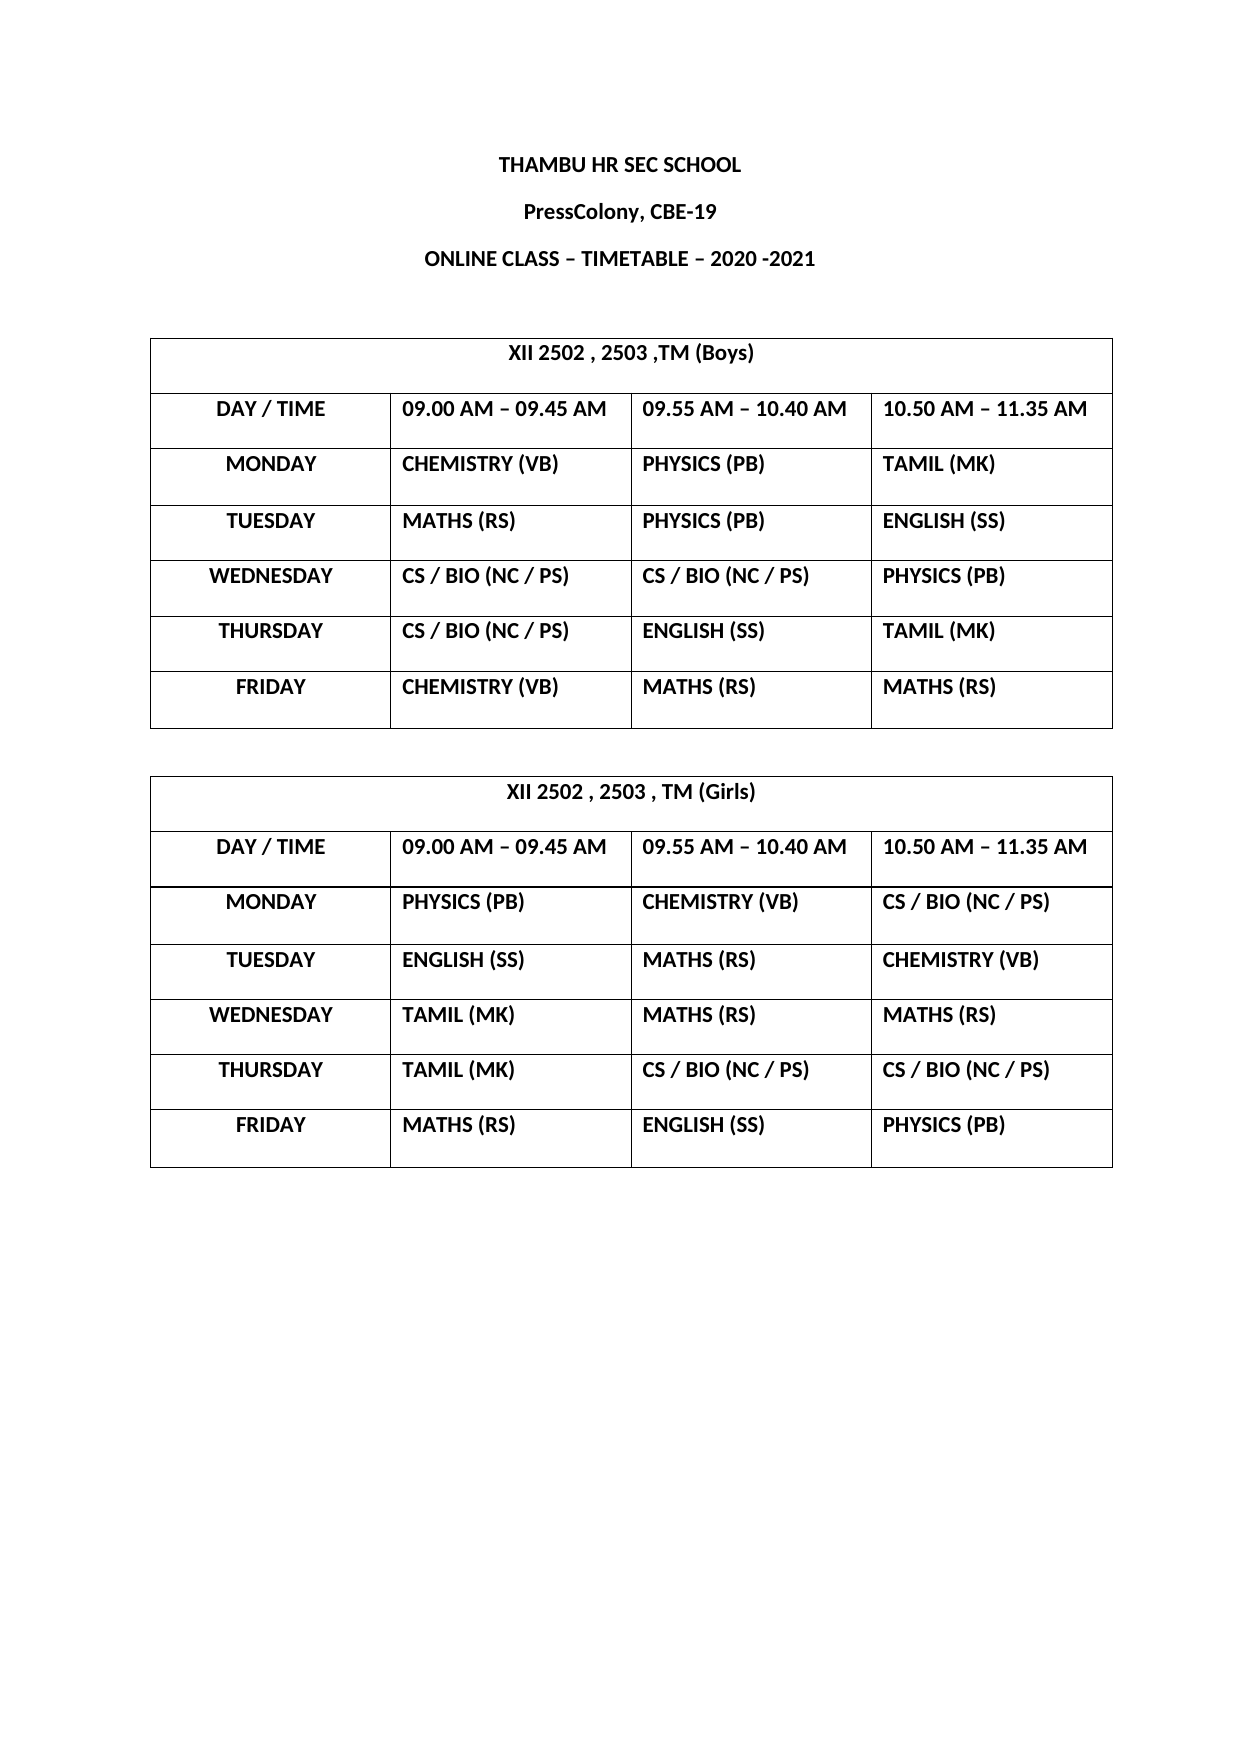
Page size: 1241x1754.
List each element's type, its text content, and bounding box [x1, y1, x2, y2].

table_cell DAY / TIME [151, 394, 390, 448]
table_cell FRIDAY [151, 672, 390, 728]
table_cell ENGLISH (SS) [632, 617, 871, 671]
table_cell TAMIL (MK) [391, 1000, 631, 1054]
table_cell CHEMISTRY (VB) [872, 945, 1112, 999]
table_cell THURSDAY [151, 617, 390, 671]
table_cell MATHS (RS) [872, 1000, 1112, 1054]
table_cell PHYSICS (PB) [632, 449, 871, 505]
table_cell PHYSICS (PB) [632, 506, 871, 560]
table_cell 09.00 AM – 09.45 AM [391, 832, 631, 886]
table_cell TAMIL (MK) [872, 617, 1112, 671]
table_cell 10.50 AM – 11.35 AM [872, 832, 1112, 886]
table_cell MATHS (RS) [632, 1000, 871, 1054]
table_cell CS / BIO (NC / PS) [872, 1055, 1112, 1109]
table_cell PHYSICS (PB) [872, 1110, 1112, 1167]
table_cell THURSDAY [151, 1055, 390, 1109]
table_cell MATHS (RS) [632, 672, 871, 728]
table_cell CHEMISTRY (VB) [391, 672, 631, 728]
table_cell ENGLISH (SS) [872, 506, 1112, 560]
table_cell DAY / TIME [151, 832, 390, 886]
table_cell 09.55 AM – 10.40 AM [632, 832, 871, 886]
table_cell CS / BIO (NC / PS) [391, 617, 631, 671]
table_cell TUESDAY [151, 506, 390, 560]
table_cell TUESDAY [151, 945, 390, 999]
table_cell MONDAY [151, 888, 390, 944]
text ONLINE CLASS – TIMETABLE – 2020 -2021 [150, 244, 1090, 272]
table_cell CHEMISTRY (VB) [391, 449, 631, 505]
table_cell WEDNESDAY [151, 1000, 390, 1054]
table_cell MATHS (RS) [632, 945, 871, 999]
table_cell MONDAY [151, 449, 390, 505]
text PressColony, CBE-19 [150, 197, 1090, 225]
table_cell MATHS (RS) [872, 672, 1112, 728]
table_cell FRIDAY [151, 1110, 390, 1167]
table_cell CS / BIO (NC / PS) [872, 888, 1112, 944]
table_cell MATHS (RS) [391, 506, 631, 560]
table_header XII 2502 , 2503 , TM (Girls) [151, 777, 1112, 831]
table_cell CHEMISTRY (VB) [632, 888, 871, 944]
table_cell ENGLISH (SS) [391, 945, 631, 999]
table_cell 10.50 AM – 11.35 AM [872, 394, 1112, 448]
table_cell PHYSICS (PB) [391, 888, 631, 944]
text THAMBU HR SEC SCHOOL [150, 150, 1090, 178]
table_cell PHYSICS (PB) [872, 561, 1112, 616]
table_cell 09.00 AM – 09.45 AM [391, 394, 631, 448]
table_cell 09.55 AM – 10.40 AM [632, 394, 871, 448]
table_cell TAMIL (MK) [391, 1055, 631, 1109]
table_cell CS / BIO (NC / PS) [632, 1055, 871, 1109]
table_cell MATHS (RS) [391, 1110, 631, 1167]
table_header XII 2502 , 2503 ,TM (Boys) [151, 339, 1112, 393]
table_cell ENGLISH (SS) [632, 1110, 871, 1167]
table_cell WEDNESDAY [151, 561, 390, 616]
table_cell CS / BIO (NC / PS) [632, 561, 871, 616]
table_cell CS / BIO (NC / PS) [391, 561, 631, 616]
table_cell TAMIL (MK) [872, 449, 1112, 505]
